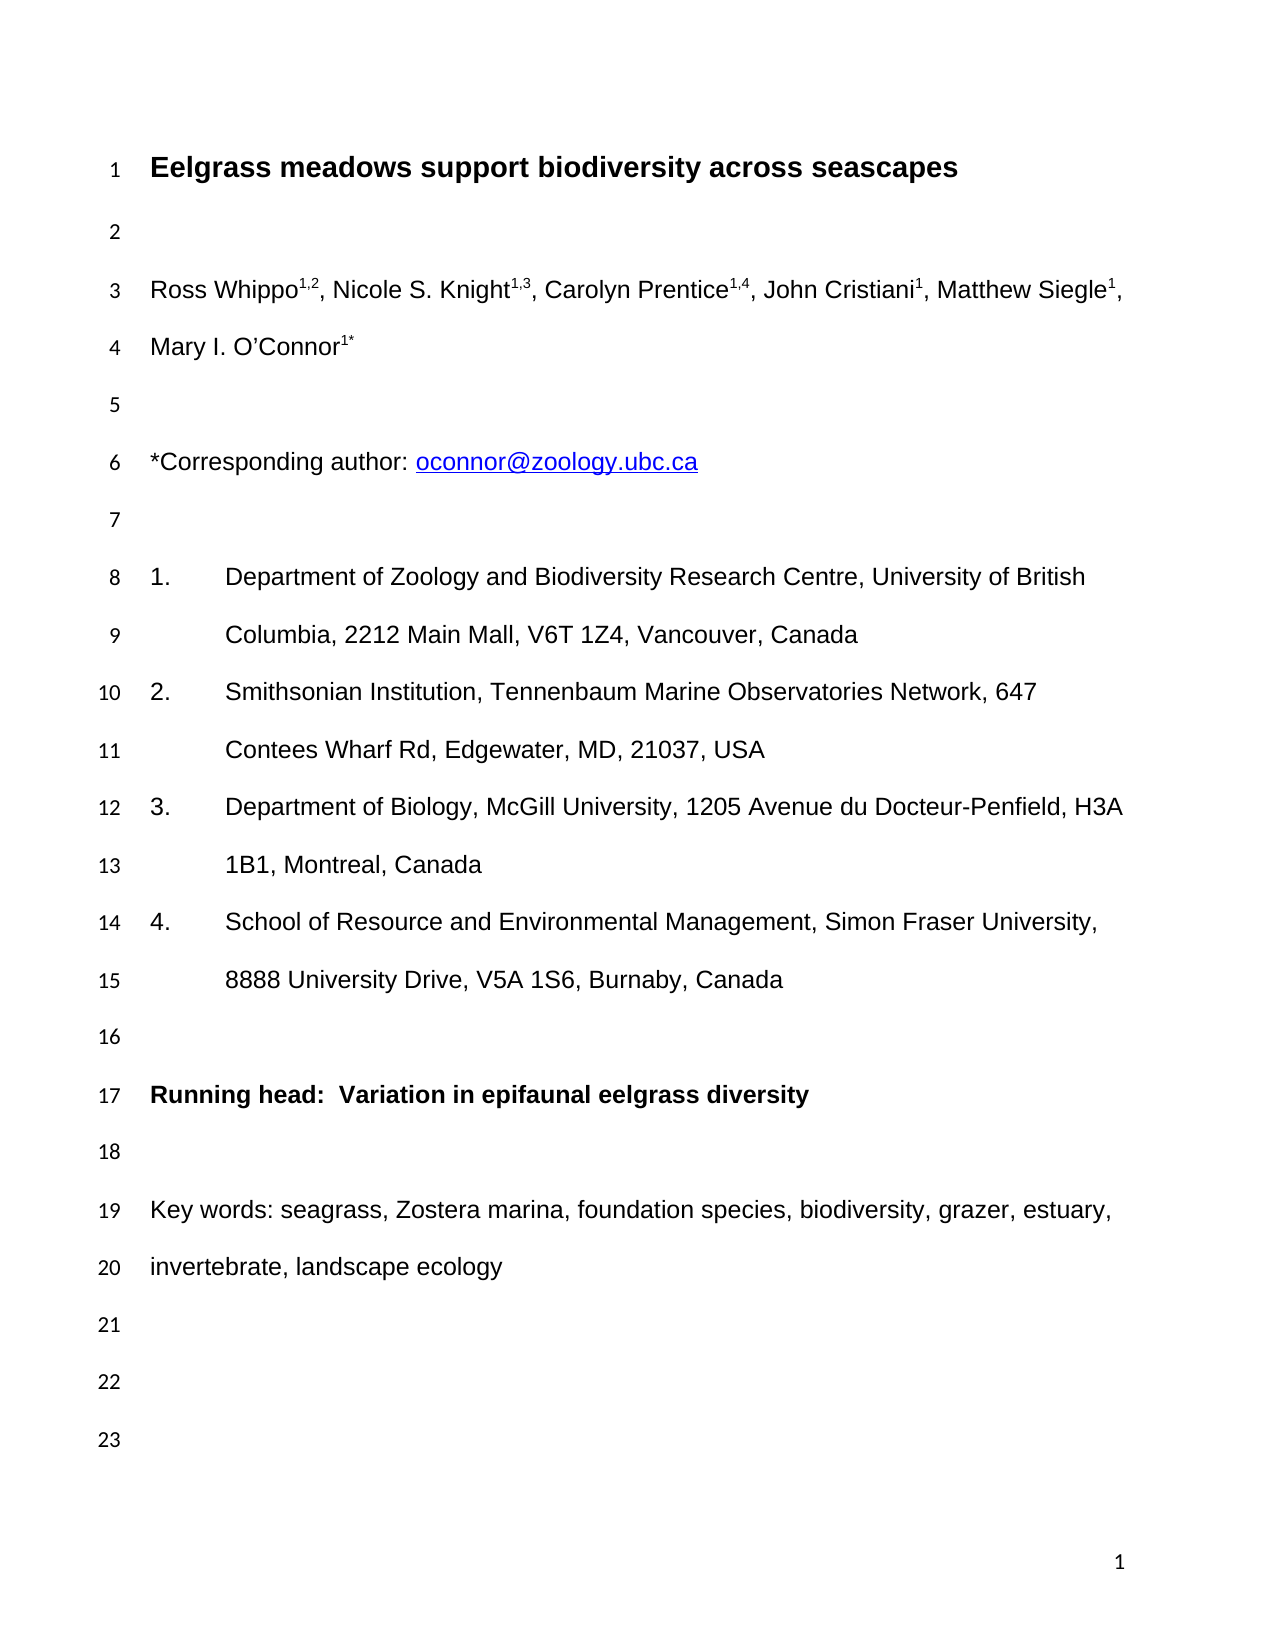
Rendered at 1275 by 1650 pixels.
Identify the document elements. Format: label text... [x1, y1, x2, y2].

text 3. Department of Biology, McGill University, 1205 Avenue du Docteur-Penfield, H3A [150, 792, 1125, 821]
text 4. School of Resource and Environmental Management, Simon Fraser University, 8888 University Drive, V5A 1S6, Burnaby, Canada [150, 907, 1125, 993]
text Key words: seagrass, Zostera marina, foundation species, biodiversity, grazer, estuary, invertebrate, landscape ecology [150, 1194, 1125, 1281]
text Running head: Variation in epifaunal eelgrass diversity [150, 1079, 1125, 1108]
text *Corresponding author: oconnor@zoology.ubc.ca [150, 447, 1125, 476]
text Eelgrass meadows support biodiversity across seascapes [150, 150, 1125, 183]
text 2. Smithsonian Institution, Tennenbaum Marine Observatories Network, 647 Contees Wharf Rd, Edgewater, MD, 21037, USA [150, 677, 1125, 763]
text 1. Department of Zoology and Biodiversity Research Centre, University of British Columbia, 2212 Main Mall, V6T 1Z4, Vancouver, Canada [150, 562, 1125, 648]
text Ross Whippo1,2, Nicole S. Knight1,3, Carolyn Prentice1,4, John Cristiani1, Matthew Siegle1, Mary I. O’Connor1* [150, 274, 1125, 361]
text 1B1, Montreal, Canada [150, 849, 1125, 878]
